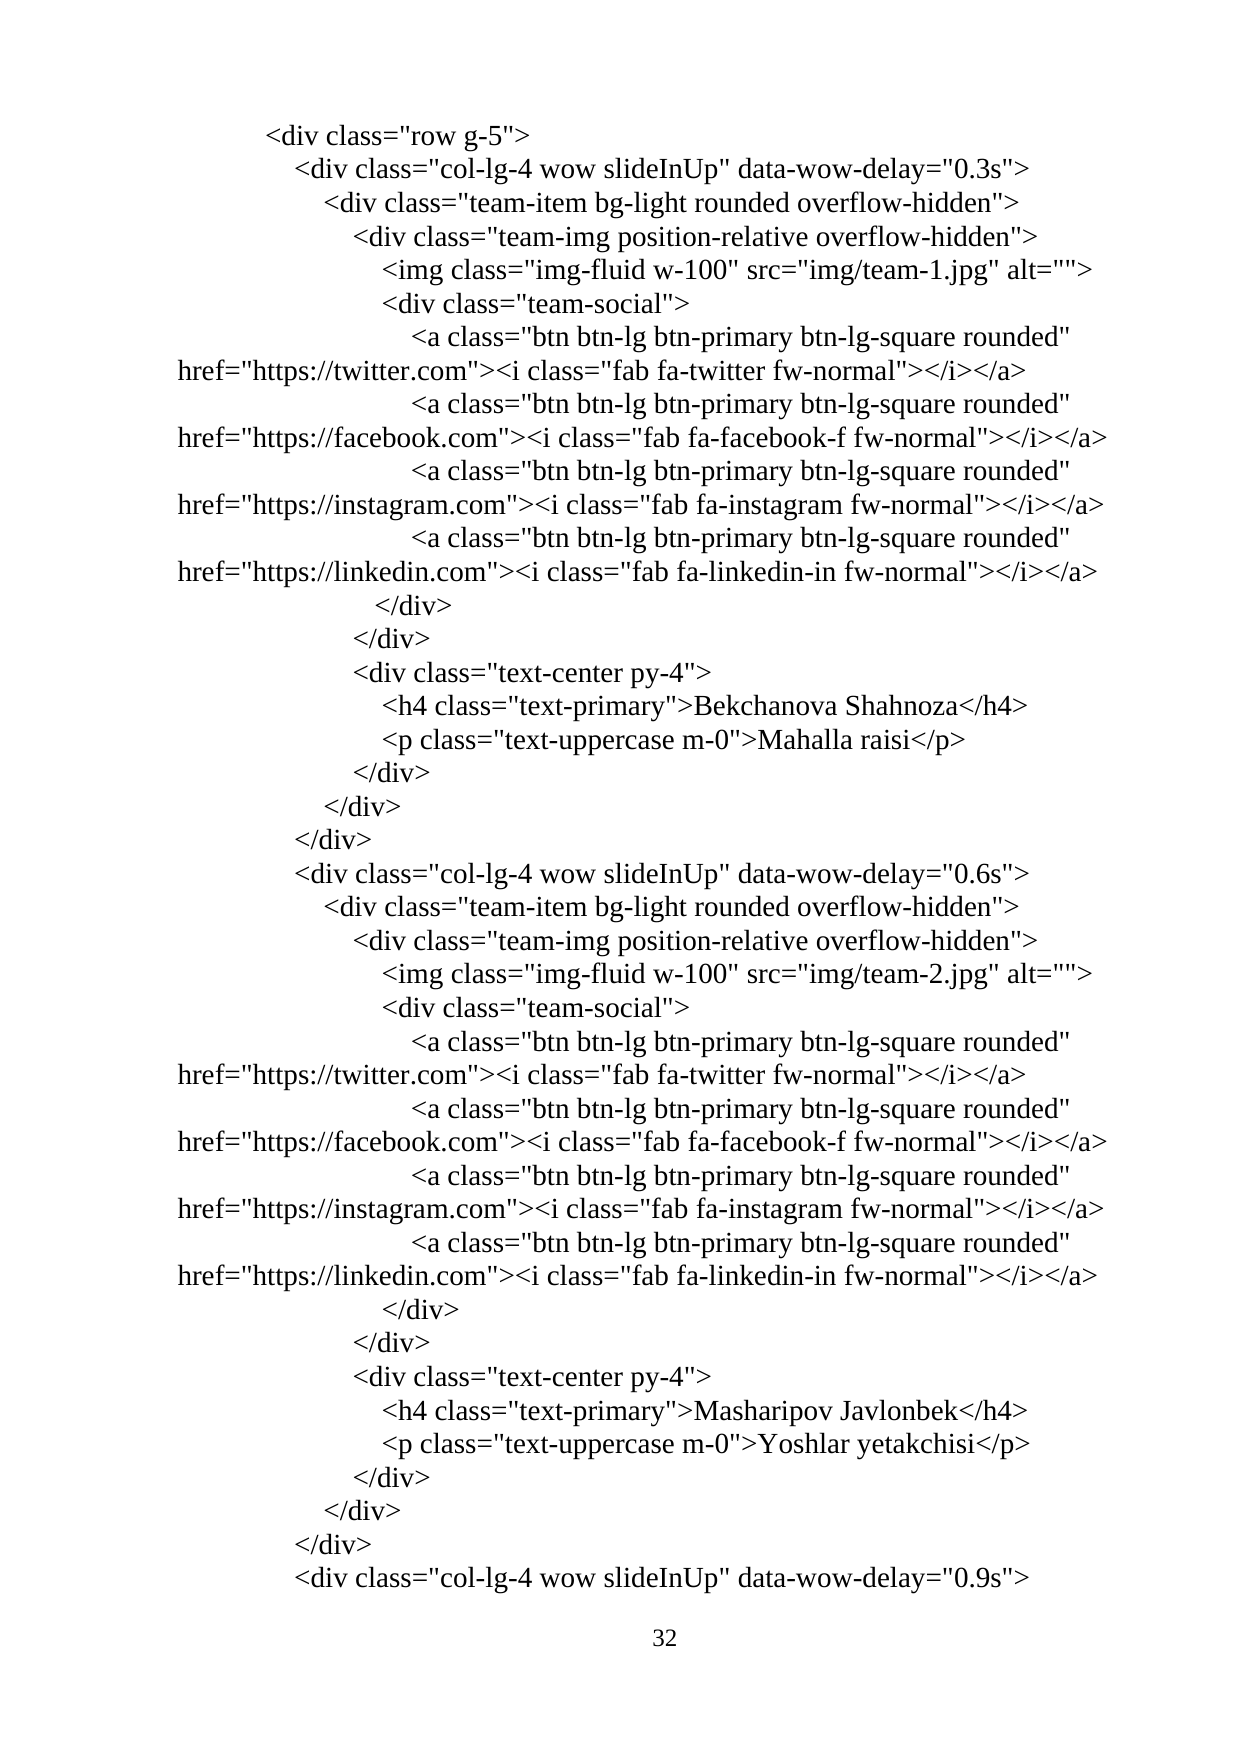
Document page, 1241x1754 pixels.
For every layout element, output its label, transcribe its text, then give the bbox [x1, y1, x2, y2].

text <a class="btn btn-lg btn-primary btn-lg-square rounded" href="https://facebook.com"><i class="fab fa-facebook-f fw-normal"></i></a> [177, 386, 1152, 453]
text <div class="row g-5"> [177, 118, 1152, 152]
text <h4 class="text-primary">Bekchanova Shahnoza</h4> [177, 688, 1152, 722]
text <a class="btn btn-lg btn-primary btn-lg-square rounded" href="https://linkedin.com"><i class="fab fa-linkedin-in fw-normal"></i></a> [177, 1225, 1152, 1292]
text </div> [177, 1493, 1152, 1527]
text <div class="text-center py-4"> [177, 655, 1152, 688]
text <div class="team-item bg-light rounded overflow-hidden"> [177, 889, 1152, 923]
text <div class="col-lg-4 wow slideInUp" data-wow-delay="0.9s"> [177, 1560, 1152, 1594]
text </div> [177, 1527, 1152, 1560]
text <a class="btn btn-lg btn-primary btn-lg-square rounded" href="https://twitter.com"><i class="fab fa-twitter fw-normal"></i></a> [177, 319, 1152, 386]
text <div class="col-lg-4 wow slideInUp" data-wow-delay="0.3s"> [177, 152, 1152, 185]
text <div class="text-center py-4"> [177, 1359, 1152, 1393]
text </div> [177, 1326, 1152, 1359]
text <p class="text-uppercase m-0">Mahalla raisi</p> [177, 722, 1152, 755]
text <div class="team-social"> [177, 286, 1152, 319]
text </div> [177, 588, 1152, 621]
text <a class="btn btn-lg btn-primary btn-lg-square rounded" href="https://twitter.com"><i class="fab fa-twitter fw-normal"></i></a> [177, 1024, 1152, 1091]
text </div> [177, 1292, 1152, 1326]
text </div> [177, 621, 1152, 655]
text <div class="team-img position-relative overflow-hidden"> [177, 219, 1152, 252]
text <h4 class="text-primary">Masharipov Javlonbek</h4> [177, 1393, 1152, 1426]
text <p class="text-uppercase m-0">Yoshlar yetakchisi</p> [177, 1426, 1152, 1460]
text </div> [177, 755, 1152, 789]
text <div class="team-img position-relative overflow-hidden"> [177, 923, 1152, 957]
text </div> [177, 1460, 1152, 1493]
text <div class="col-lg-4 wow slideInUp" data-wow-delay="0.6s"> [177, 856, 1152, 889]
text <img class="img-fluid w-100" src="img/team-1.jpg" alt=""> [177, 252, 1152, 286]
text <div class="team-item bg-light rounded overflow-hidden"> [177, 185, 1152, 219]
text <img class="img-fluid w-100" src="img/team-2.jpg" alt=""> [177, 957, 1152, 990]
text <a class="btn btn-lg btn-primary btn-lg-square rounded" href="https://instagram.com"><i class="fab fa-instagram fw-normal"></i></a> [177, 1158, 1152, 1225]
text </div> [177, 822, 1152, 856]
text <a class="btn btn-lg btn-primary btn-lg-square rounded" href="https://facebook.com"><i class="fab fa-facebook-f fw-normal"></i></a> [177, 1091, 1152, 1158]
text <a class="btn btn-lg btn-primary btn-lg-square rounded" href="https://instagram.com"><i class="fab fa-instagram fw-normal"></i></a> [177, 453, 1152, 521]
text </div> [177, 789, 1152, 822]
text <div class="team-social"> [177, 990, 1152, 1024]
text <a class="btn btn-lg btn-primary btn-lg-square rounded" href="https://linkedin.com"><i class="fab fa-linkedin-in fw-normal"></i></a> [177, 521, 1152, 588]
